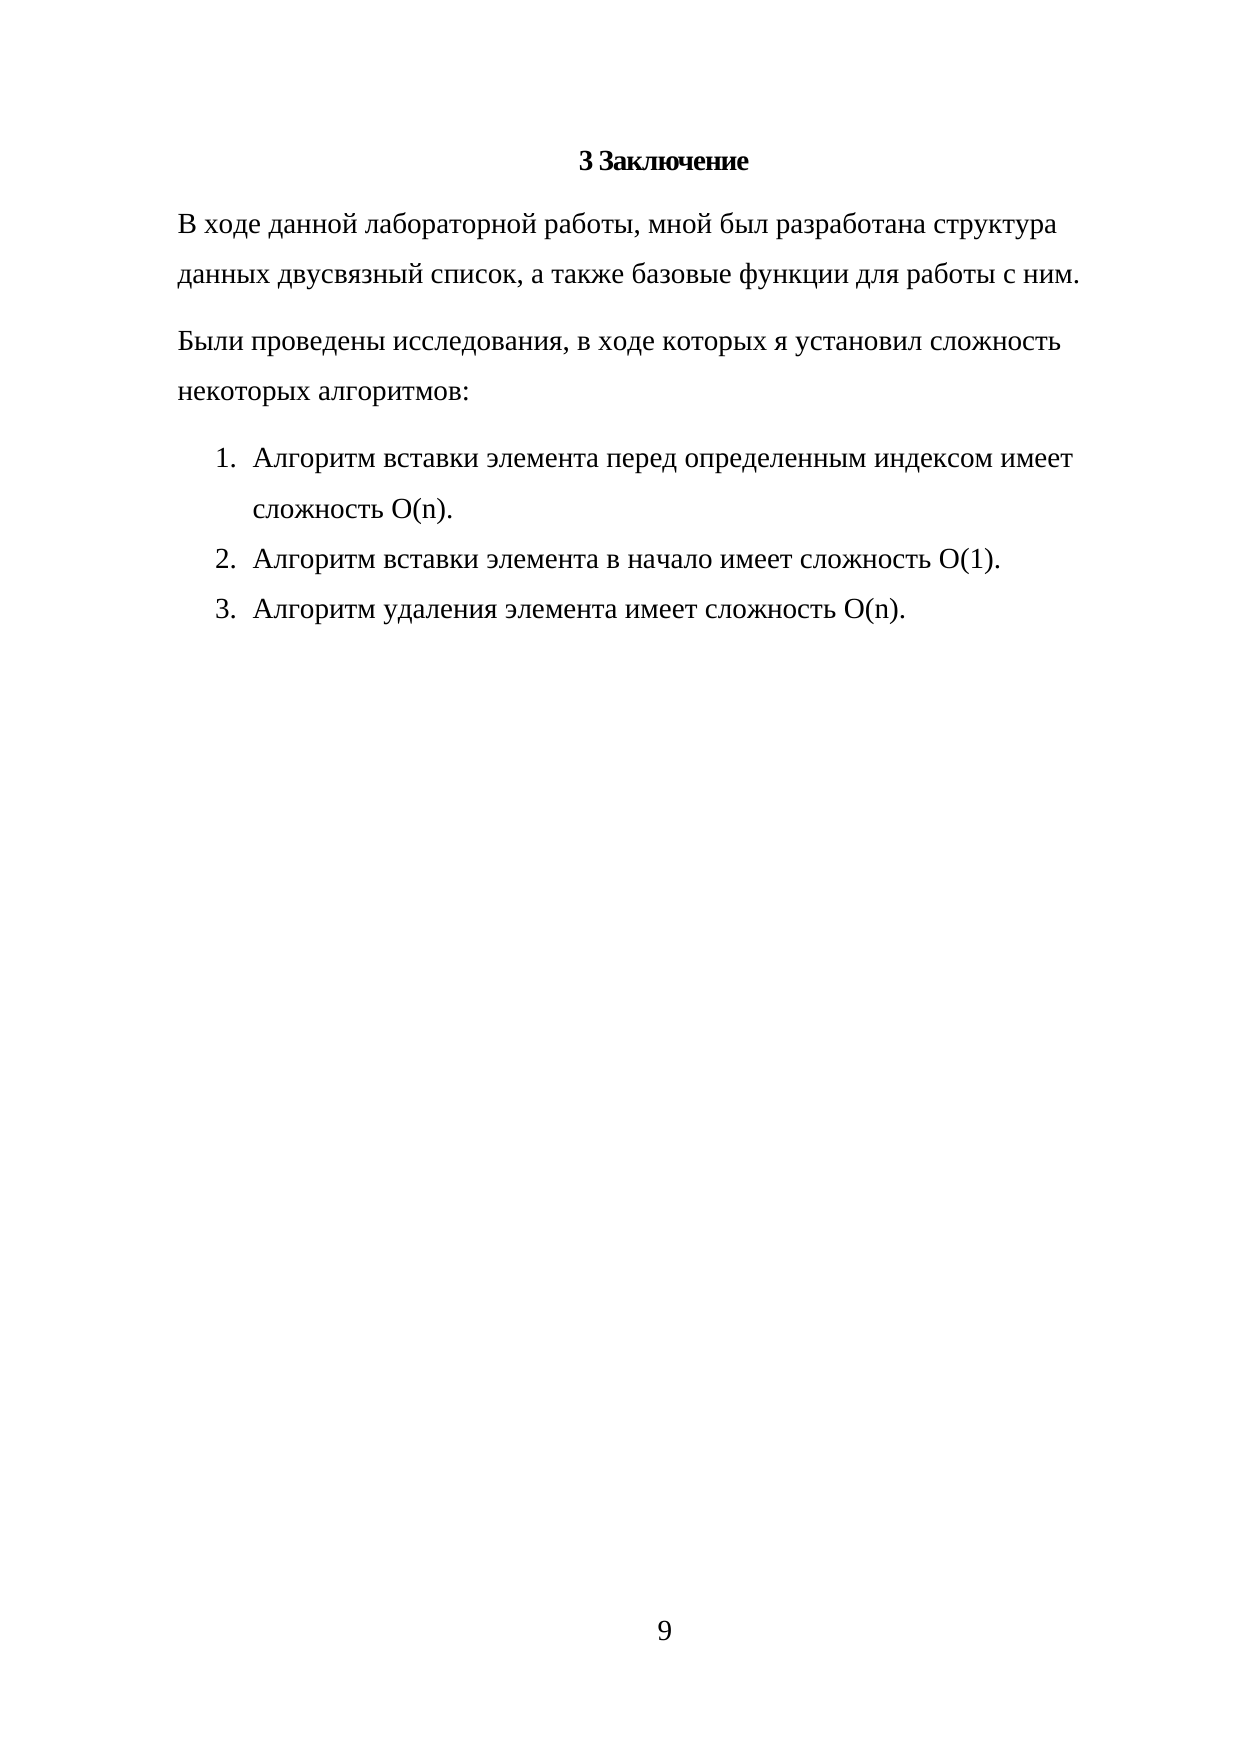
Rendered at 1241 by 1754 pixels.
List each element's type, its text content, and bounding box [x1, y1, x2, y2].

text В ходе данной лабораторной работы, мной был разработана структура данных двусвязный список, а также базовые функции для работы с ним. [177, 206, 1152, 290]
subtitle 3 Заключение [177, 143, 1152, 177]
list Алгоритм удаления элемента имеет сложность O(n). [215, 591, 1152, 625]
list Алгоритм вставки элемента перед определенным индексом имеет сложность O(n). [215, 441, 1152, 524]
list Алгоритм вставки элемента в начало имеет сложность O(1). [215, 541, 1152, 575]
text Были проведены исследования, в ходе которых я установил сложность некоторых алгоритмов: [177, 323, 1152, 407]
